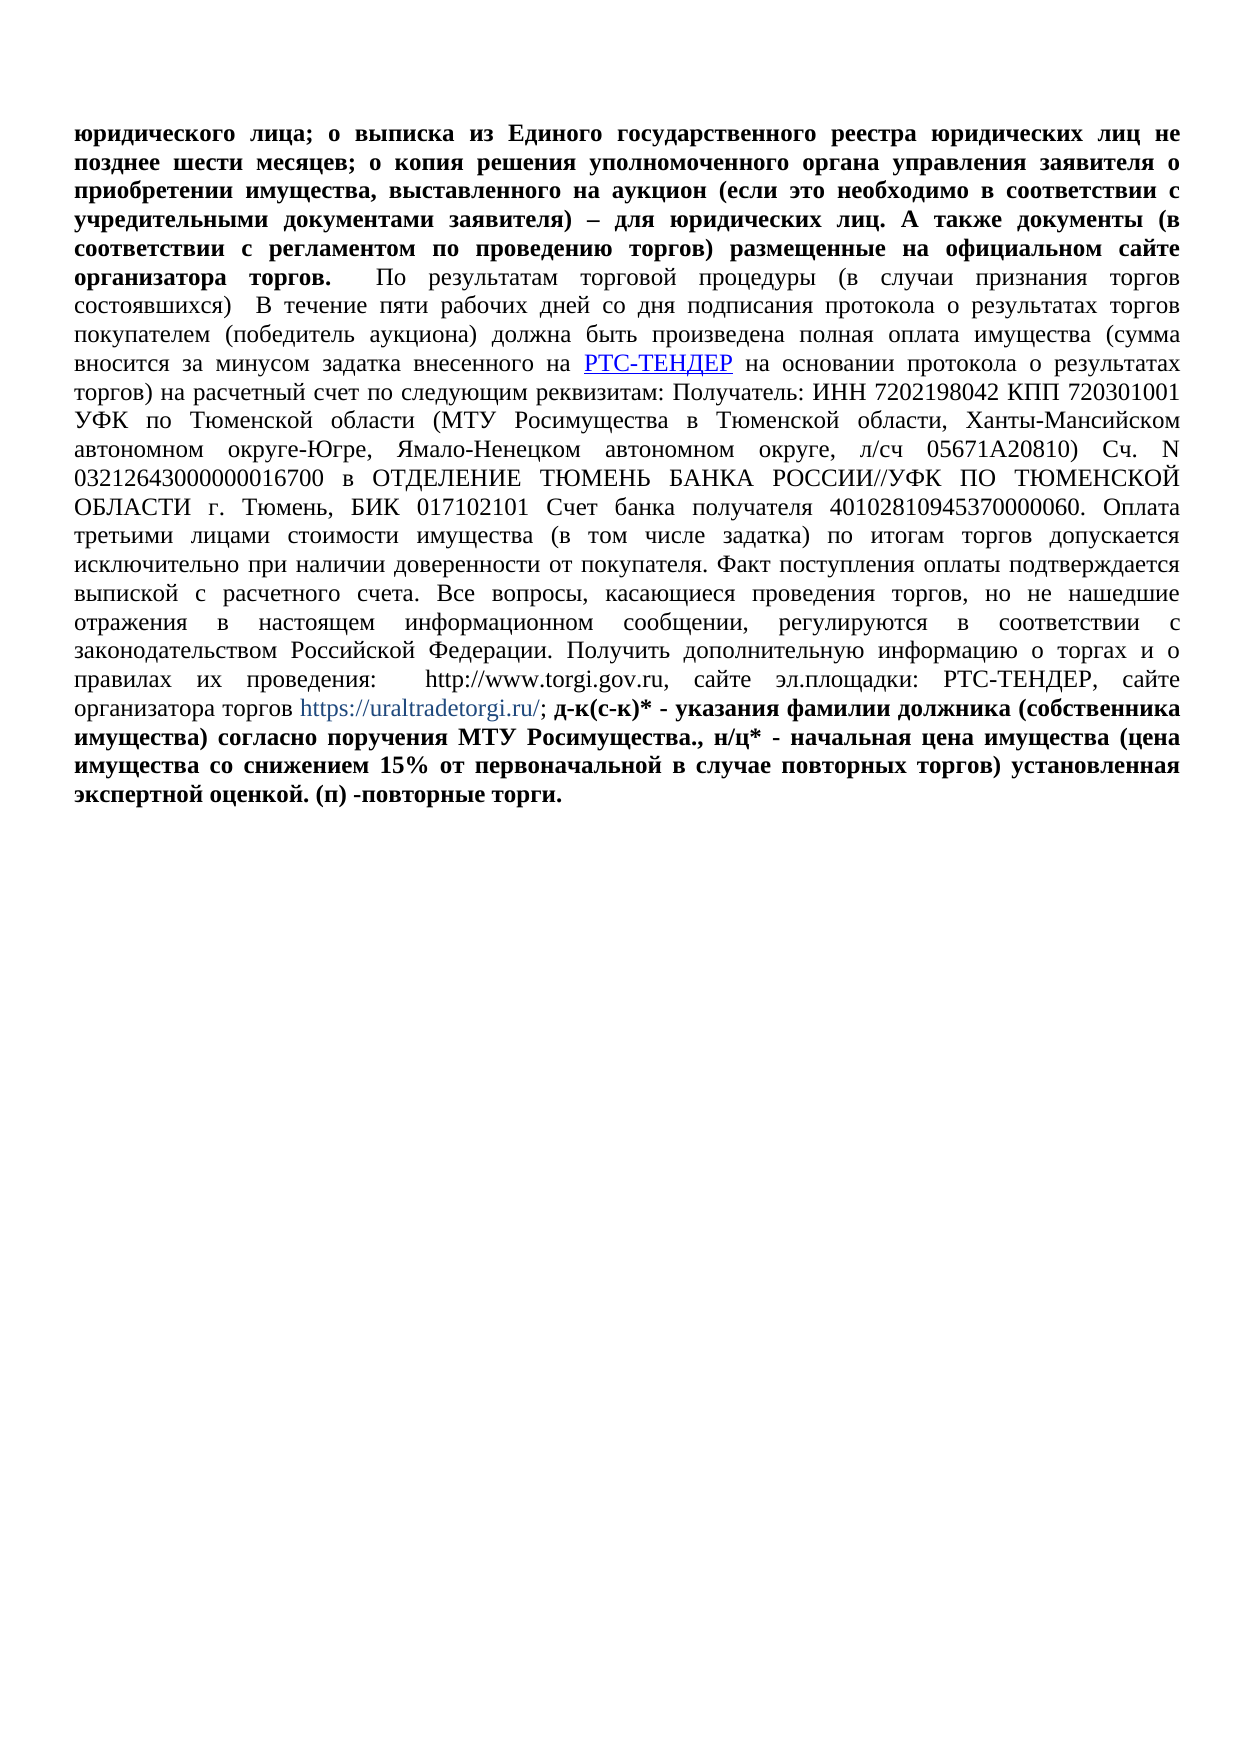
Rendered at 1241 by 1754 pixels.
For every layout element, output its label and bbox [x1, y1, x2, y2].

text [74, 118, 1181, 808]
